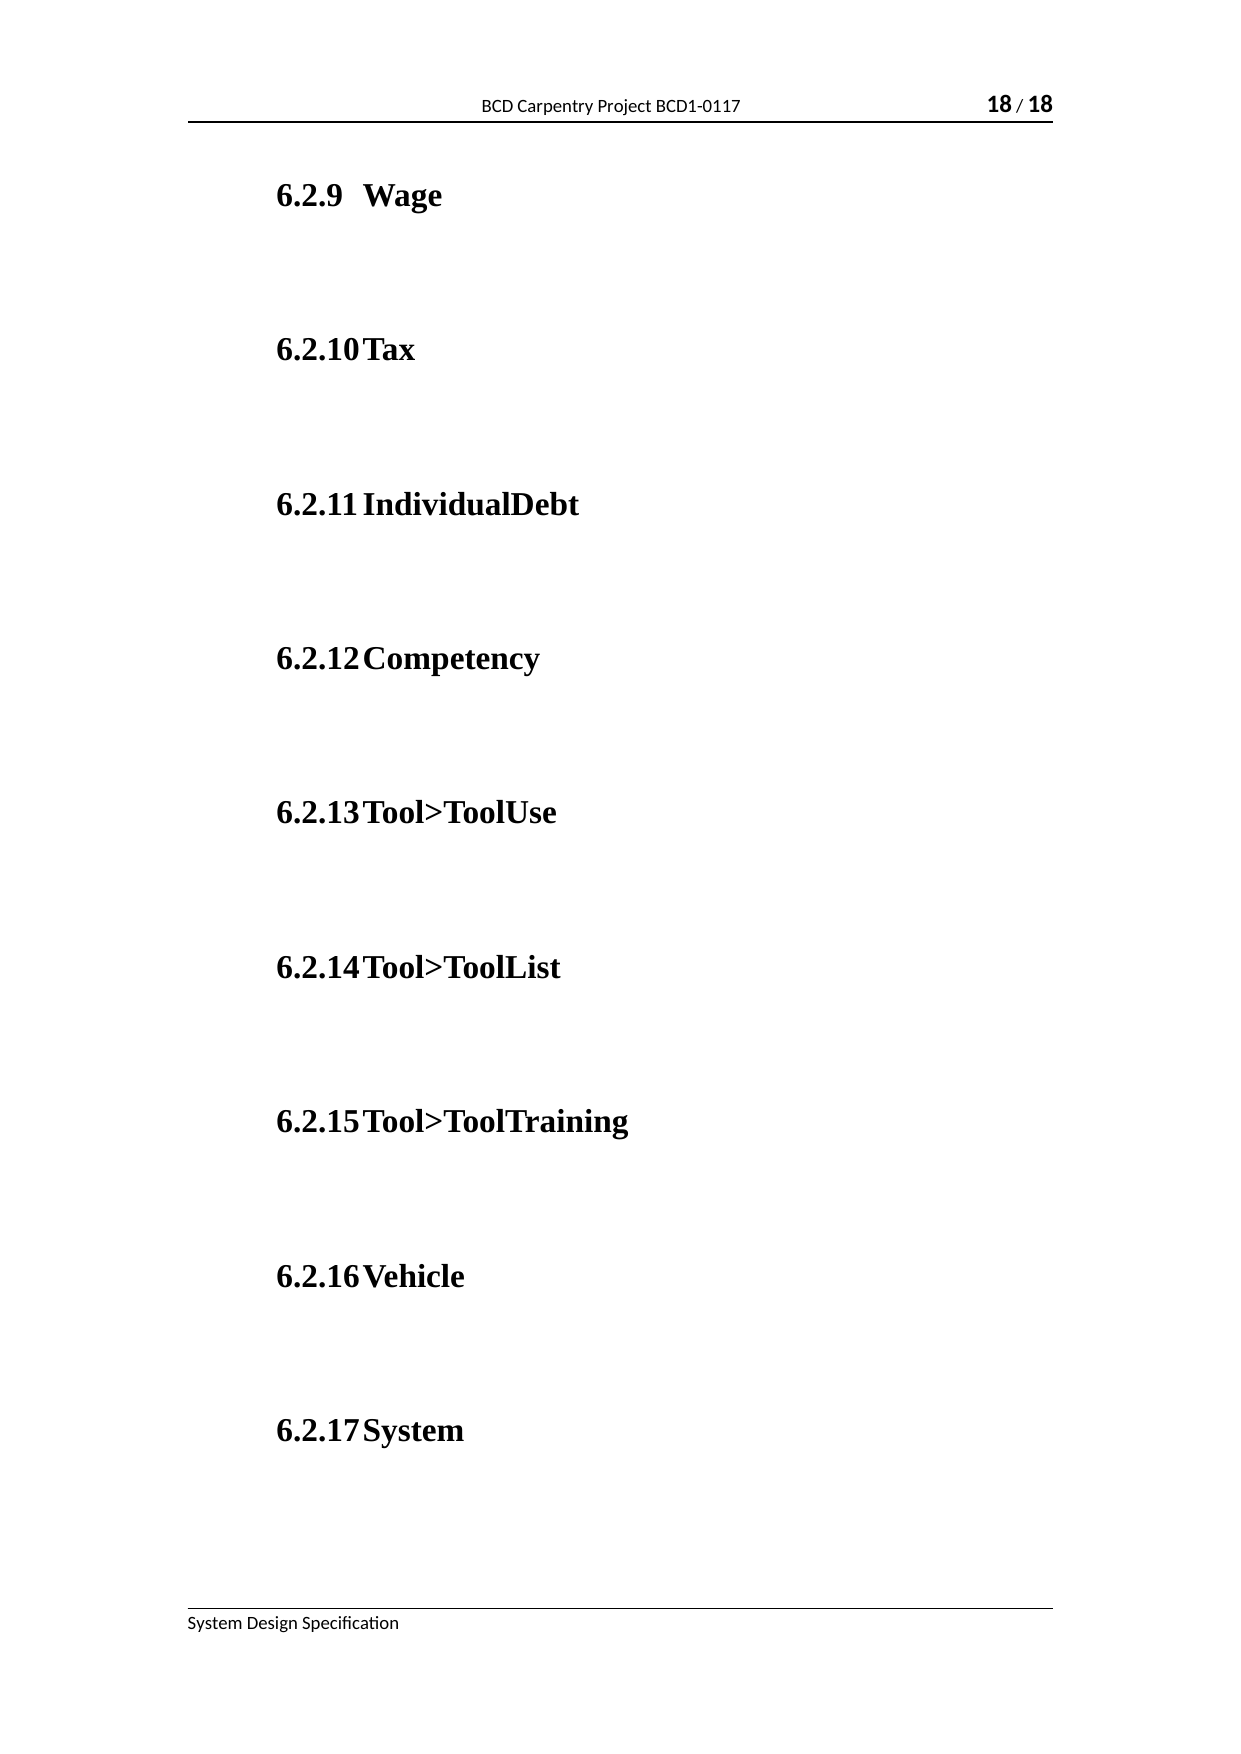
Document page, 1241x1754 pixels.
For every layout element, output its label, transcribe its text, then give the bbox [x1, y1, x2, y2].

subtitle System [276, 1397, 1053, 1462]
subtitle Tool>ToolTraining [276, 1088, 1053, 1153]
subtitle Tool>ToolUse [276, 779, 1053, 844]
subtitle Wage [276, 162, 1053, 227]
subtitle IndividualDebt [276, 471, 1053, 536]
subtitle Vehicle [276, 1243, 1053, 1308]
subtitle Tool>ToolList [276, 934, 1053, 999]
subtitle Tax [276, 316, 1053, 381]
subtitle Competency [276, 625, 1053, 690]
